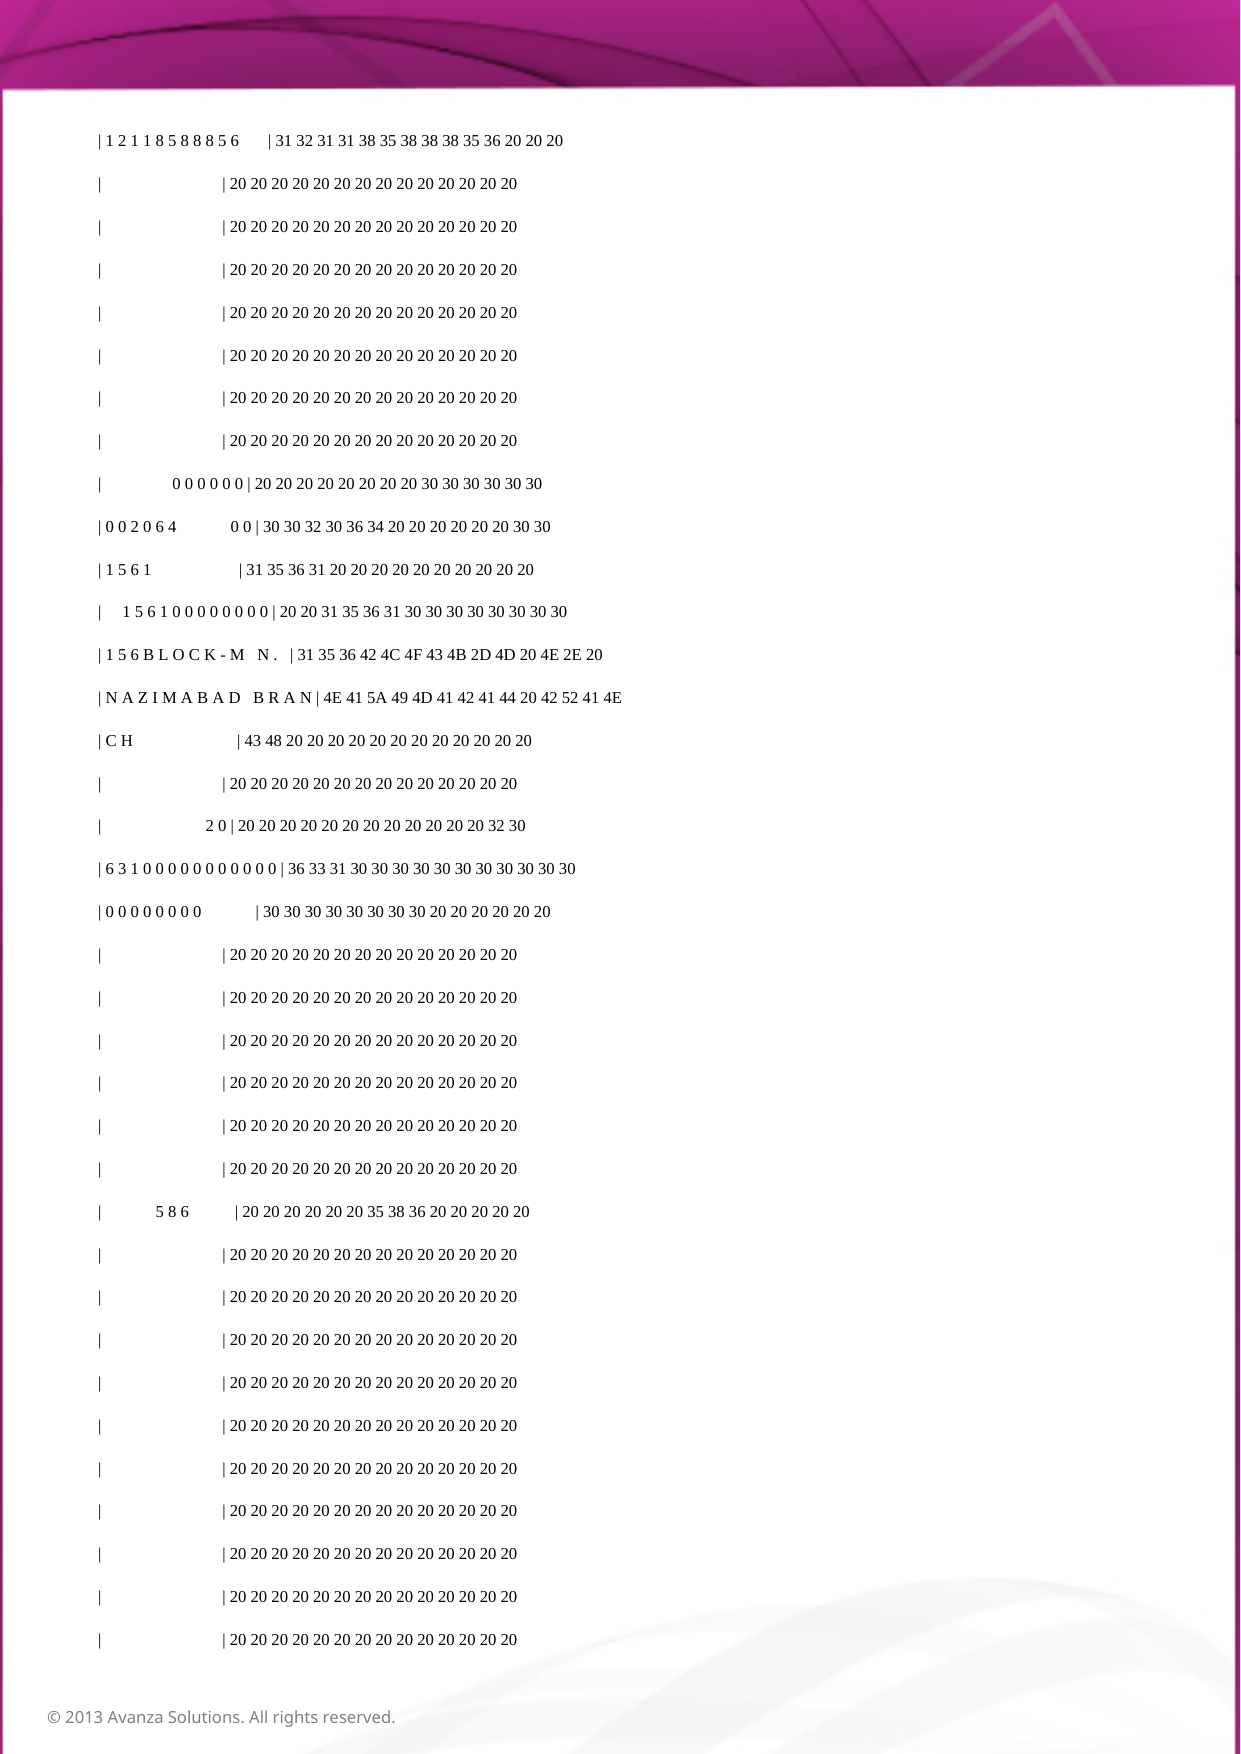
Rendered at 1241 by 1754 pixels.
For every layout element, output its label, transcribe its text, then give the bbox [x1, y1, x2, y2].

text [94, 1544, 1162, 1563]
text | | 20 20 20 20 20 20 20 20 20 20 20 20 20 20 [94, 388, 1162, 407]
text | 0 0 0 0 0 0 0 0 | 30 30 30 30 30 30 30 30 20 20 20 20 20 20 [94, 902, 1162, 921]
text | 2 0 | 20 20 20 20 20 20 20 20 20 20 20 20 32 30 [94, 816, 1162, 835]
text | | 20 20 20 20 20 20 20 20 20 20 20 20 20 20 [94, 431, 1162, 450]
text | | 20 20 20 20 20 20 20 20 20 20 20 20 20 20 [94, 174, 1162, 193]
text | 1 2 1 1 8 5 8 8 8 5 6 | 31 32 31 31 38 35 38 38 38 35 36 20 20 20 [94, 131, 1162, 150]
text | | 20 20 20 20 20 20 20 20 20 20 20 20 20 20 [94, 345, 1162, 364]
text | | 20 20 20 20 20 20 20 20 20 20 20 20 20 20 [94, 1330, 1162, 1349]
text | C H | 43 48 20 20 20 20 20 20 20 20 20 20 20 20 [94, 731, 1162, 750]
text | 1 5 6 1 0 0 0 0 0 0 0 0 | 20 20 31 35 36 31 30 30 30 30 30 30 30 30 [94, 602, 1162, 621]
text | | 20 20 20 20 20 20 20 20 20 20 20 20 20 20 [94, 945, 1162, 964]
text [94, 1587, 1162, 1606]
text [94, 1458, 1162, 1478]
text | | 20 20 20 20 20 20 20 20 20 20 20 20 20 20 [94, 217, 1162, 236]
text | | 20 20 20 20 20 20 20 20 20 20 20 20 20 20 [94, 987, 1162, 1007]
text | | 20 20 20 20 20 20 20 20 20 20 20 20 20 20 [94, 1159, 1162, 1178]
text | 1 5 6 1 | 31 35 36 31 20 20 20 20 20 20 20 20 20 20 [94, 559, 1162, 578]
text | | 20 20 20 20 20 20 20 20 20 20 20 20 20 20 [94, 1030, 1162, 1049]
text | | 20 20 20 20 20 20 20 20 20 20 20 20 20 20 [94, 1073, 1162, 1092]
text | 0 0 2 0 6 4 0 0 | 30 30 32 30 36 34 20 20 20 20 20 20 30 30 [94, 517, 1162, 536]
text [94, 1630, 1162, 1649]
text | | 20 20 20 20 20 20 20 20 20 20 20 20 20 20 [94, 1244, 1162, 1263]
text | N A Z I M A B A D B R A N | 4E 41 5A 49 4D 41 42 41 44 20 42 52 41 4E [94, 688, 1162, 707]
text | | 20 20 20 20 20 20 20 20 20 20 20 20 20 20 [94, 302, 1162, 322]
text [94, 1501, 1162, 1520]
text | 1 5 6 B L O C K - M N . | 31 35 36 42 4C 4F 43 4B 2D 4D 20 4E 2E 20 [94, 645, 1162, 664]
text | 5 8 6 | 20 20 20 20 20 20 35 38 36 20 20 20 20 20 [94, 1202, 1162, 1221]
text | | 20 20 20 20 20 20 20 20 20 20 20 20 20 20 [94, 1287, 1162, 1306]
text | | 20 20 20 20 20 20 20 20 20 20 20 20 20 20 [94, 1416, 1162, 1435]
text | 6 3 1 0 0 0 0 0 0 0 0 0 0 0 | 36 33 31 30 30 30 30 30 30 30 30 30 30 30 [94, 859, 1162, 878]
text | | 20 20 20 20 20 20 20 20 20 20 20 20 20 20 [94, 260, 1162, 279]
text | | 20 20 20 20 20 20 20 20 20 20 20 20 20 20 [94, 1373, 1162, 1392]
text | | 20 20 20 20 20 20 20 20 20 20 20 20 20 20 [94, 773, 1162, 793]
text | 0 0 0 0 0 0 | 20 20 20 20 20 20 20 20 30 30 30 30 30 30 [94, 474, 1162, 493]
picture [0, 0, 1241, 1754]
text | | 20 20 20 20 20 20 20 20 20 20 20 20 20 20 [94, 1116, 1162, 1135]
